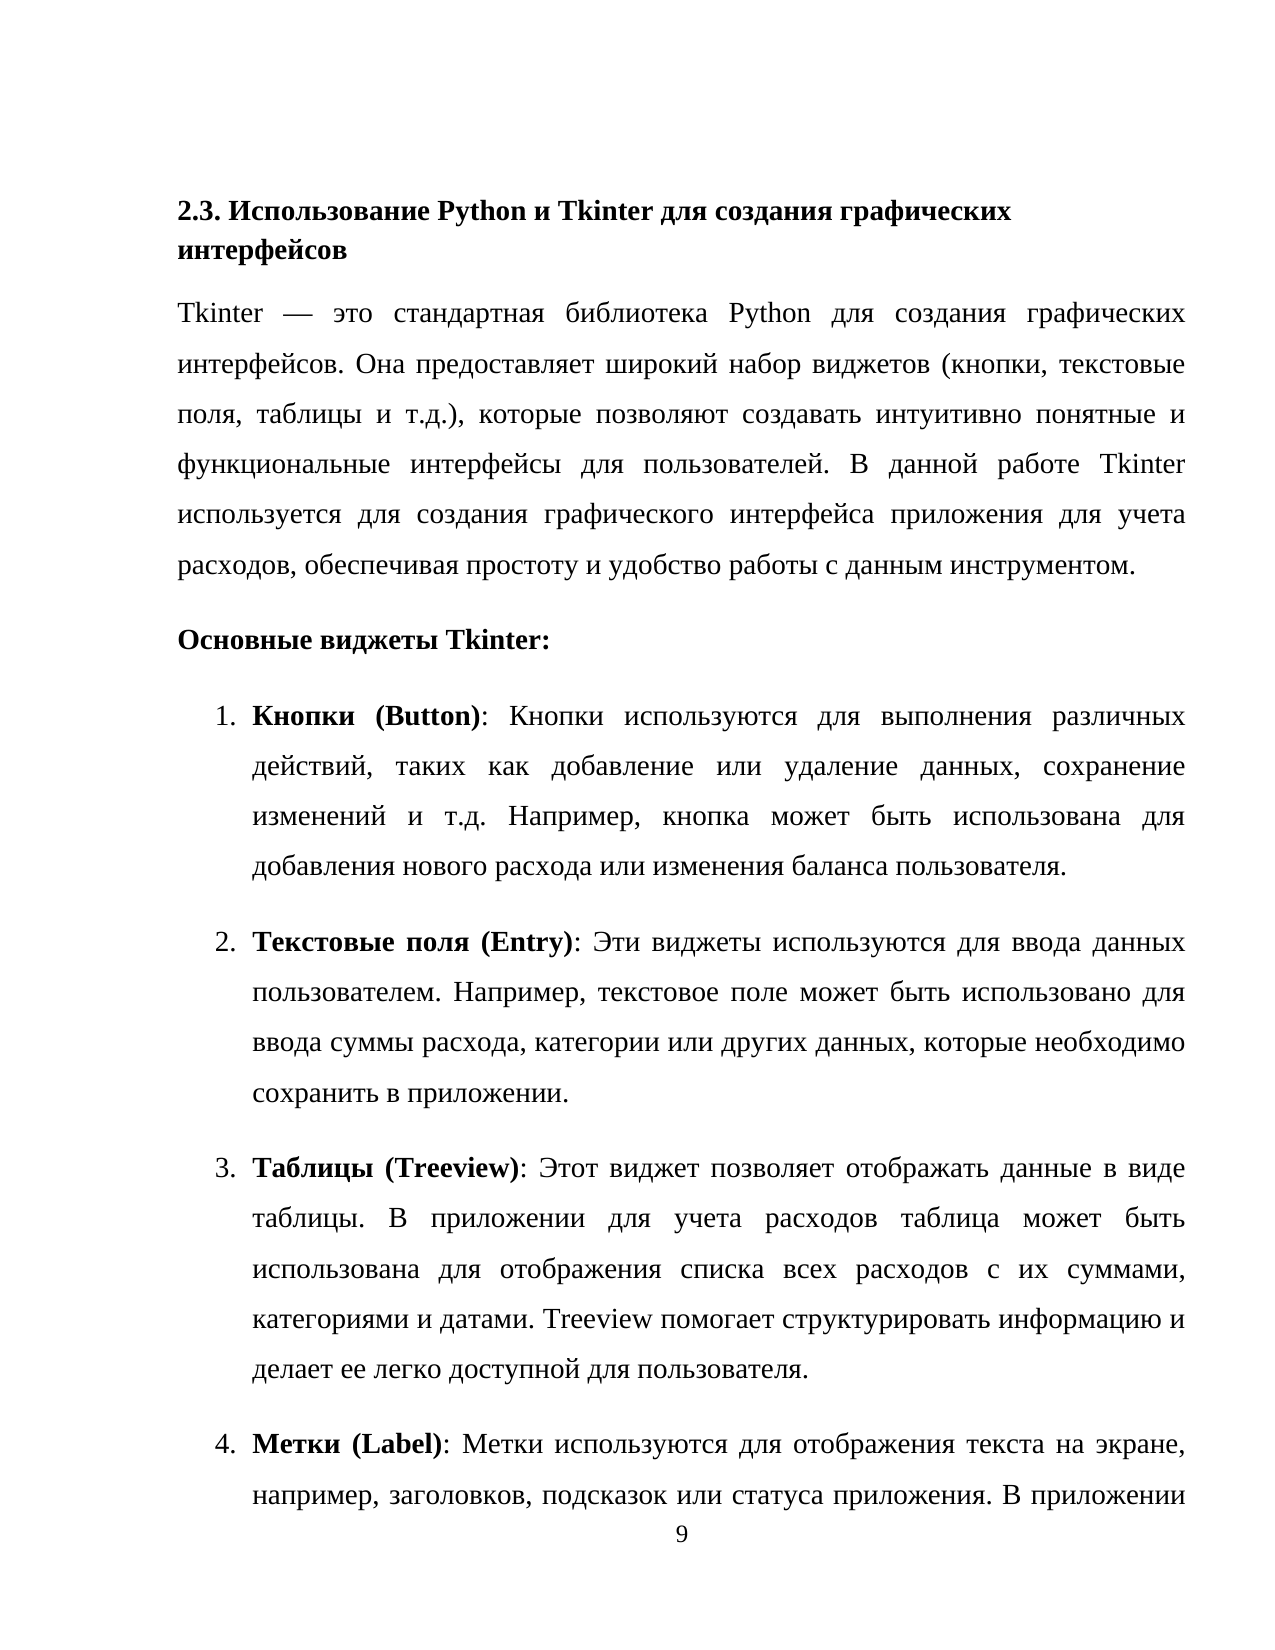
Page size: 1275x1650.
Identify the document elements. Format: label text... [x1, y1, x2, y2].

list Таблицы (Treeview): Этот виджет позволяет отображать данные в виде таблицы. В приложении для учета расходов таблица может быть использована для отображения списка всех расходов с их суммами, категориями и датами. Treeview помогает структурировать информацию и делает ее легко доступной для пользователя. [214, 1150, 1186, 1385]
list Текстовые поля (Entry): Эти виджеты используются для ввода данных пользователем. Например, текстовое поле может быть использовано для ввода суммы расхода, категории или других данных, которые необходимо сохранить в приложении. [214, 924, 1186, 1108]
text Основные виджеты Tkinter: [177, 622, 1186, 656]
list Кнопки (Button): Кнопки используются для выполнения различных действий, таких как добавление или удаление данных, сохранение изменений и т.д. Например, кнопка может быть использована для добавления нового расхода или изменения баланса пользователя. [214, 698, 1186, 882]
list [214, 1427, 1186, 1511]
subtitle 2.3. Использование Python и Tkinter для создания графических интерфейсов [177, 193, 1186, 265]
text Tkinter — это стандартная библиотека Python для создания графических интерфейсов. Она предоставляет широкий набор виджетов (кнопки, текстовые поля, таблицы и т.д.), которые позволяют создавать интуитивно понятные и функциональные интерфейсы для пользователей. В данной работе Tkinter используется для создания графического интерфейса приложения для учета расходов, обеспечивая простоту и удобство работы с данным инструментом. [177, 295, 1186, 581]
